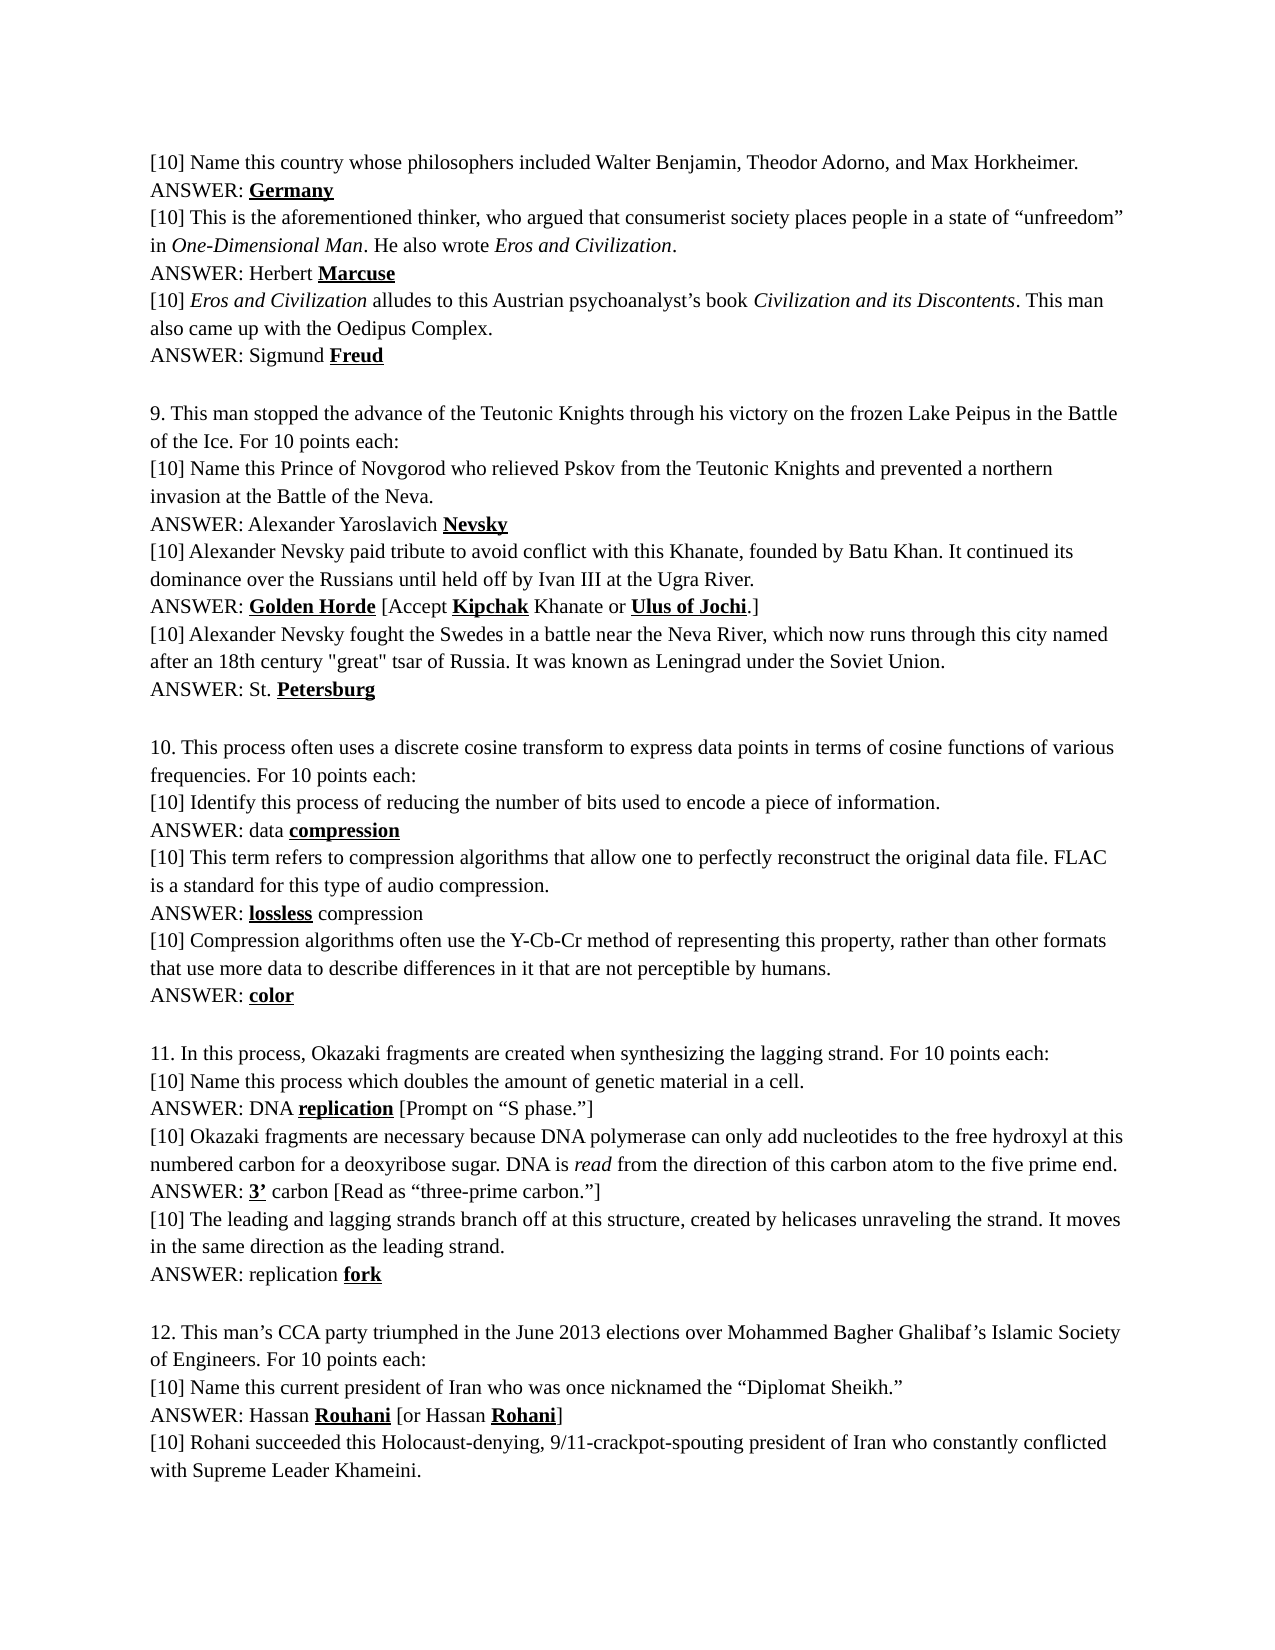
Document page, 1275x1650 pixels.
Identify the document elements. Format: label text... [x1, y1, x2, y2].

text [10] Name this current president of Iran who was once nicknamed the “Diplomat Sheikh.” [150, 1375, 1125, 1399]
text ANSWER: DNA replication [Prompt on “S phase.”] [150, 1096, 1125, 1120]
text [10] Alexander Nevsky fought the Swedes in a battle near the Neva River, which now runs through this city named after an 18th century "great" tsar of Russia. It was known as Leningrad under the Soviet Union. [150, 622, 1125, 673]
text ANSWER: Sigmund Freud [150, 343, 1125, 367]
text [10] Okazaki fragments are necessary because DNA polymerase can only add nucleotides to the free hydroxyl at this numbered carbon for a deoxyribose sugar. DNA is read from the direction of this carbon atom to the five prime end. [150, 1124, 1125, 1176]
text ANSWER: Hassan Rouhani [or Hassan Rohani] [150, 1403, 1125, 1427]
text 9. This man stopped the advance of the Teutonic Knights through his victory on the frozen Lake Peipus in the Battle of the Ice. For 10 points each: [150, 401, 1125, 453]
text ANSWER: lossless compression [150, 901, 1125, 924]
text [10] Identify this process of reducing the number of bits used to encode a piece of information. [150, 790, 1125, 814]
text ANSWER: 3’ carbon [Read as “three-prime carbon.”] [150, 1179, 1125, 1203]
text [10] This term refers to compression algorithms that allow one to perfectly reconstruct the original data file. FLAC is a standard for this type of audio compression. [150, 845, 1125, 897]
text ANSWER: St. Petersburg [150, 677, 1125, 701]
text [10] This is the aforementioned thinker, who argued that consumerist society places people in a state of “unfreedom” in One-Dimensional Man. He also wrote Eros and Civilization. [150, 205, 1125, 257]
text [10] The leading and lagging strands branch off at this structure, created by helicases unraveling the strand. It moves in the same direction as the leading strand. [150, 1207, 1125, 1258]
text 11. In this process, Okazaki fragments are created when synthesizing the lagging strand. For 10 points each: [150, 1041, 1125, 1065]
text [10] Eros and Civilization alludes to this Austrian psychoanalyst’s book Civilization and its Discontents. This man also came up with the Oedipus Complex. [150, 288, 1125, 340]
text 12. This man’s CCA party triumphed in the June 2013 elections over Mohammed Bagher Ghalibaf’s Islamic Society of Engineers. For 10 points each: [150, 1320, 1125, 1371]
text ANSWER: color [150, 983, 1125, 1007]
text [10] Name this country whose philosophers included Walter Benjamin, Theodor Adorno, and Max Horkheimer. [150, 150, 1125, 174]
text [10] Name this Prince of Novgorod who relieved Pskov from the Teutonic Knights and prevented a northern invasion at the Battle of the Neva. [150, 456, 1125, 508]
text ANSWER: replication fork [150, 1262, 1125, 1286]
text [10] Alexander Nevsky paid tribute to avoid conflict with this Khanate, founded by Batu Khan. It continued its dominance over the Russians until held off by Ivan III at the Ugra River. [150, 539, 1125, 591]
text ANSWER: Alexander Yaroslavich Nevsky [150, 511, 1125, 536]
text [10] Compression algorithms often use the Y-Cb-Cr method of representing this property, rather than other formats that use more data to describe differences in it that are not perceptible by humans. [150, 928, 1125, 980]
text [10] Rohani succeeded this Holocaust-denying, 9/11-crackpot-spouting president of Iran who constantly conflicted with Supreme Leader Khameini. [150, 1430, 1125, 1482]
text ANSWER: Golden Horde [Accept Kipchak Khanate or Ulus of Jochi.] [150, 594, 1125, 618]
text ANSWER: data compression [150, 818, 1125, 842]
text ANSWER: Germany [150, 178, 1125, 202]
text 10. This process often uses a discrete cosine transform to express data points in terms of cosine functions of various frequencies. For 10 points each: [150, 735, 1125, 787]
text ANSWER: Herbert Marcuse [150, 260, 1125, 284]
text [10] Name this process which doubles the amount of genetic material in a cell. [150, 1069, 1125, 1093]
